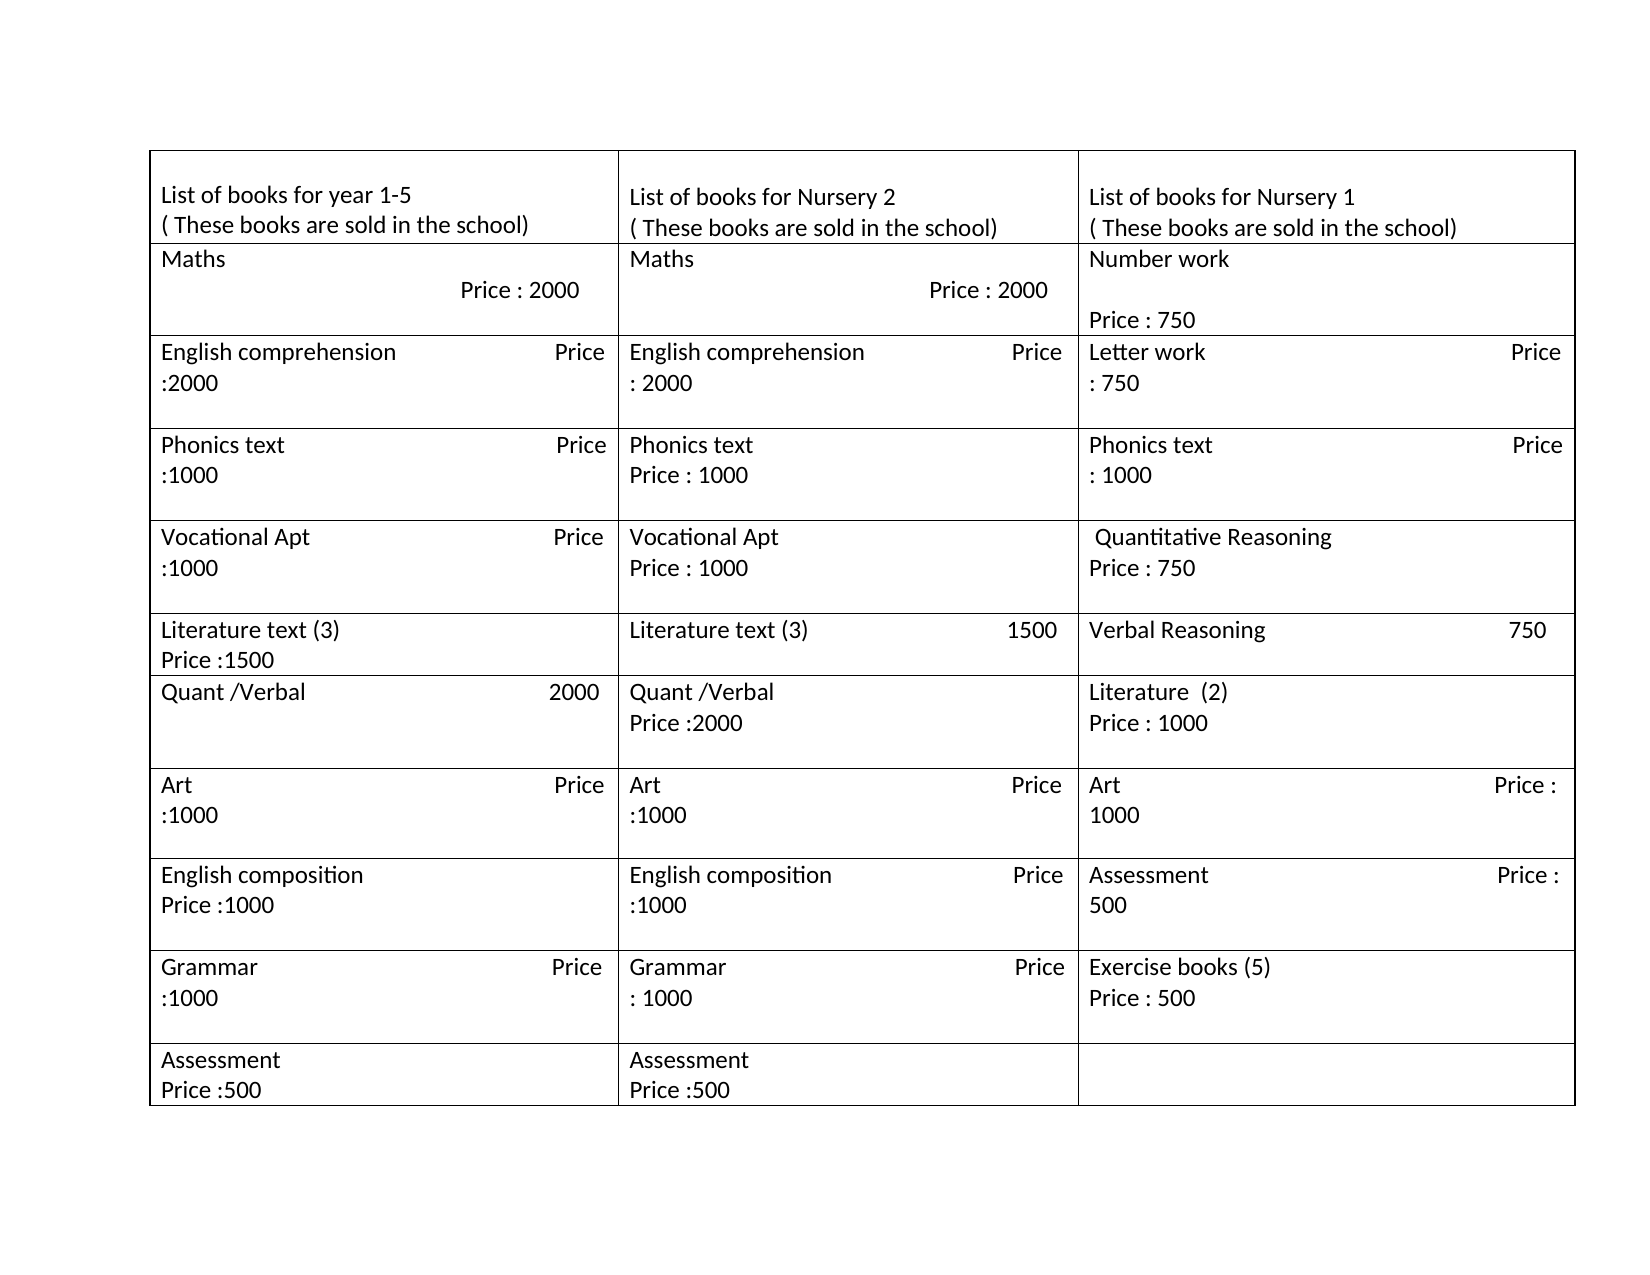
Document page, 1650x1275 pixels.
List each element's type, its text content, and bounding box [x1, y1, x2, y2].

table_cell Literature text (3) 1500 [619, 614, 1078, 675]
table_cell Art Price : 1000 [1079, 769, 1574, 858]
table_cell Exercise books (5) Price : 500 [1079, 951, 1574, 1043]
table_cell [619, 1044, 1078, 1105]
table_cell Quant /Verbal Price :2000 [619, 676, 1078, 768]
table_cell Art Price :1000 [151, 769, 618, 858]
table_cell Number work Price : 750 [1079, 244, 1574, 335]
table_header List of books for Nursery 1 ( These books are sold in the school) [1079, 151, 1574, 243]
table_cell Maths Price : 2000 [151, 244, 618, 335]
table_cell English comprehension Price :2000 [151, 336, 618, 428]
table_cell Art Price :1000 [619, 769, 1078, 858]
table_cell Verbal Reasoning 750 [1079, 614, 1574, 675]
table_cell Phonics text Price :1000 [151, 429, 618, 520]
table_cell Vocational Apt Price :1000 [151, 521, 618, 613]
table_cell Quant /Verbal 2000 [151, 676, 618, 768]
table_cell Quantitative Reasoning Price : 750 [1079, 521, 1574, 613]
table_cell Letter work Price : 750 [1079, 336, 1574, 428]
table_cell Literature text (3) Price :1500 [151, 614, 618, 675]
table_header List of books for Nursery 2 ( These books are sold in the school) [619, 151, 1078, 243]
table_cell Phonics text Price : 1000 [1079, 429, 1574, 520]
table_cell English comprehension Price : 2000 [619, 336, 1078, 428]
table_cell Vocational Apt Price : 1000 [619, 521, 1078, 613]
table_cell English composition Price :1000 [619, 859, 1078, 950]
table_cell Maths Price : 2000 [619, 244, 1078, 335]
table_cell Grammar Price :1000 [151, 951, 618, 1043]
table_cell Grammar Price : 1000 [619, 951, 1078, 1043]
table_cell Assessment Price : 500 [1079, 859, 1574, 950]
table_cell Phonics text Price : 1000 [619, 429, 1078, 520]
table_cell [1079, 1044, 1574, 1105]
table_header List of books for year 1-5 ( These books are sold in the school) [151, 151, 618, 243]
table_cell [151, 1044, 618, 1105]
table_cell Literature (2) Price : 1000 [1079, 676, 1574, 768]
table_cell English composition Price :1000 [151, 859, 618, 950]
